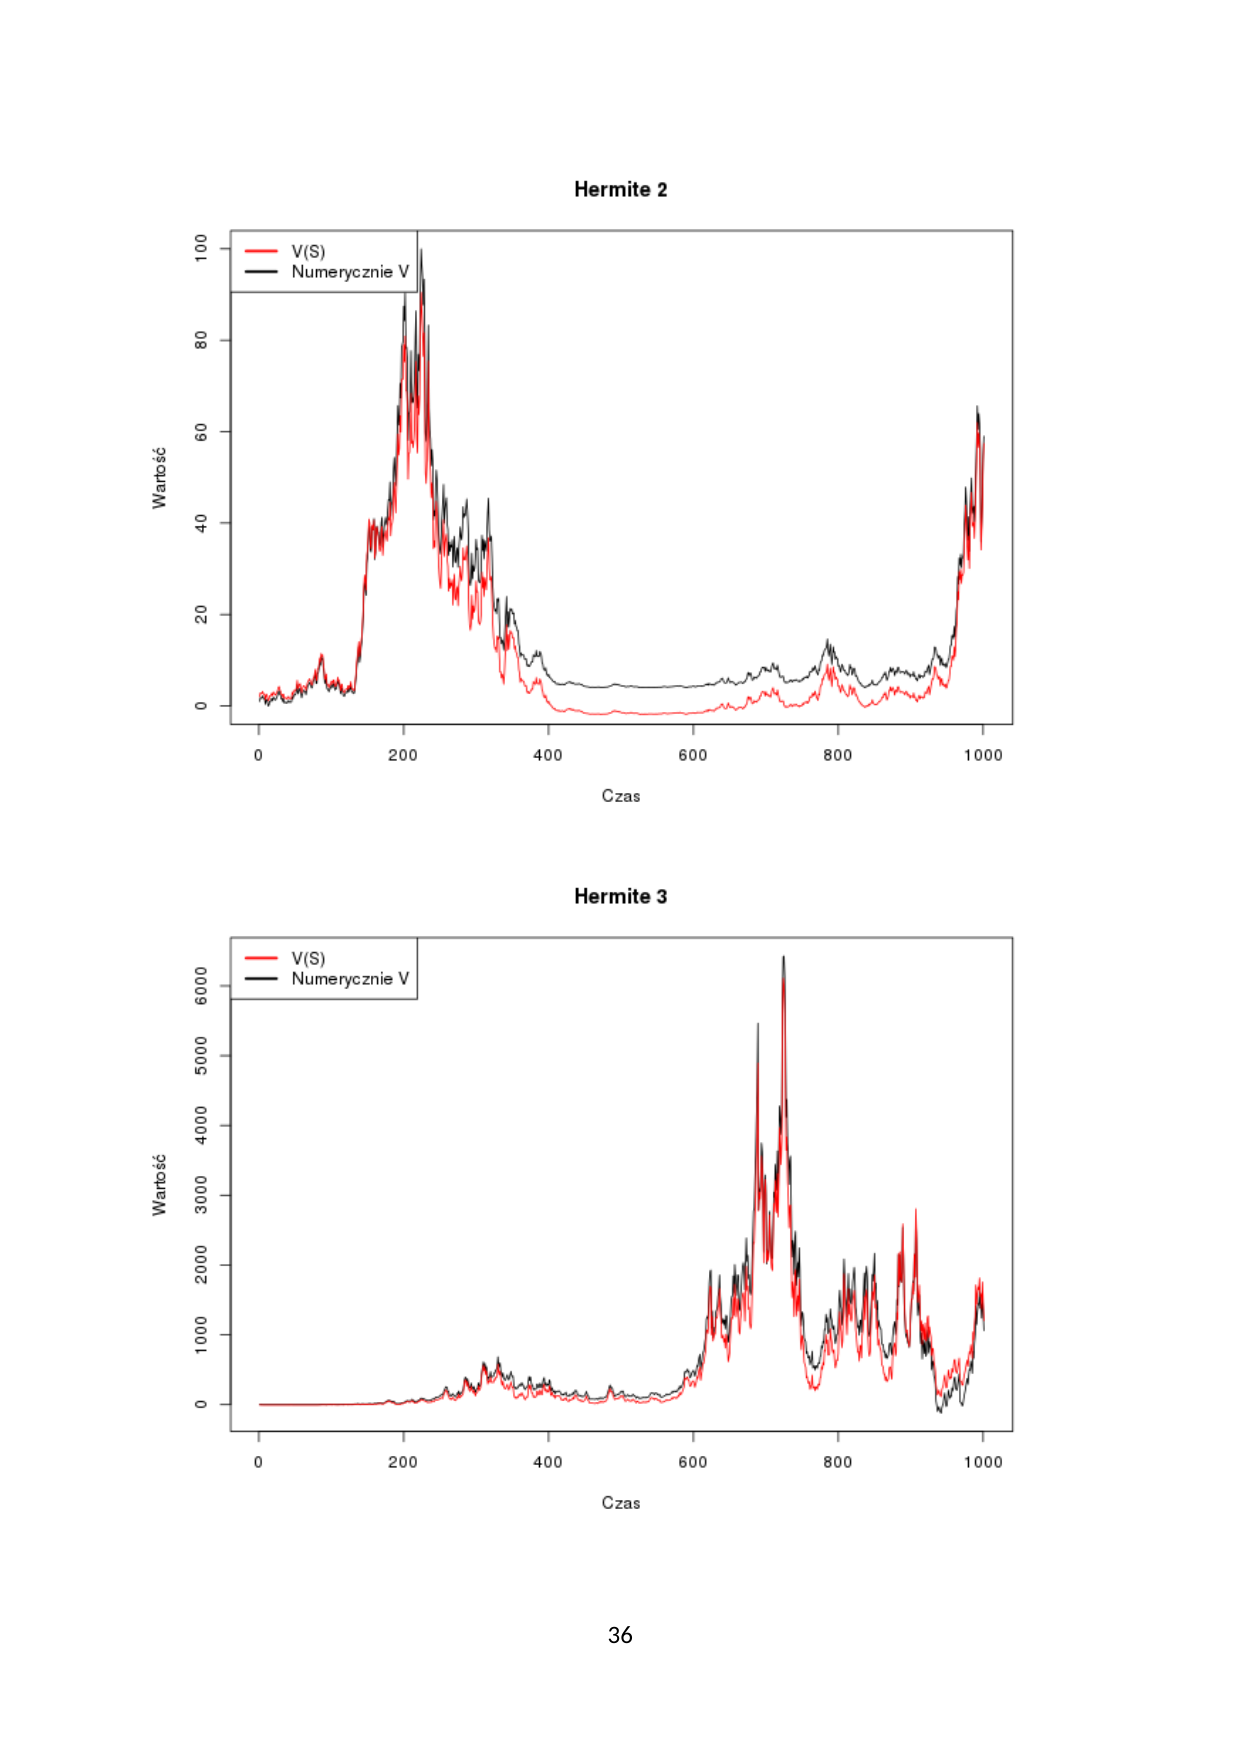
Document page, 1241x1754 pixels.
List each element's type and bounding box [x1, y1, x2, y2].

picture [147, 854, 1055, 1536]
picture [147, 147, 1055, 829]
